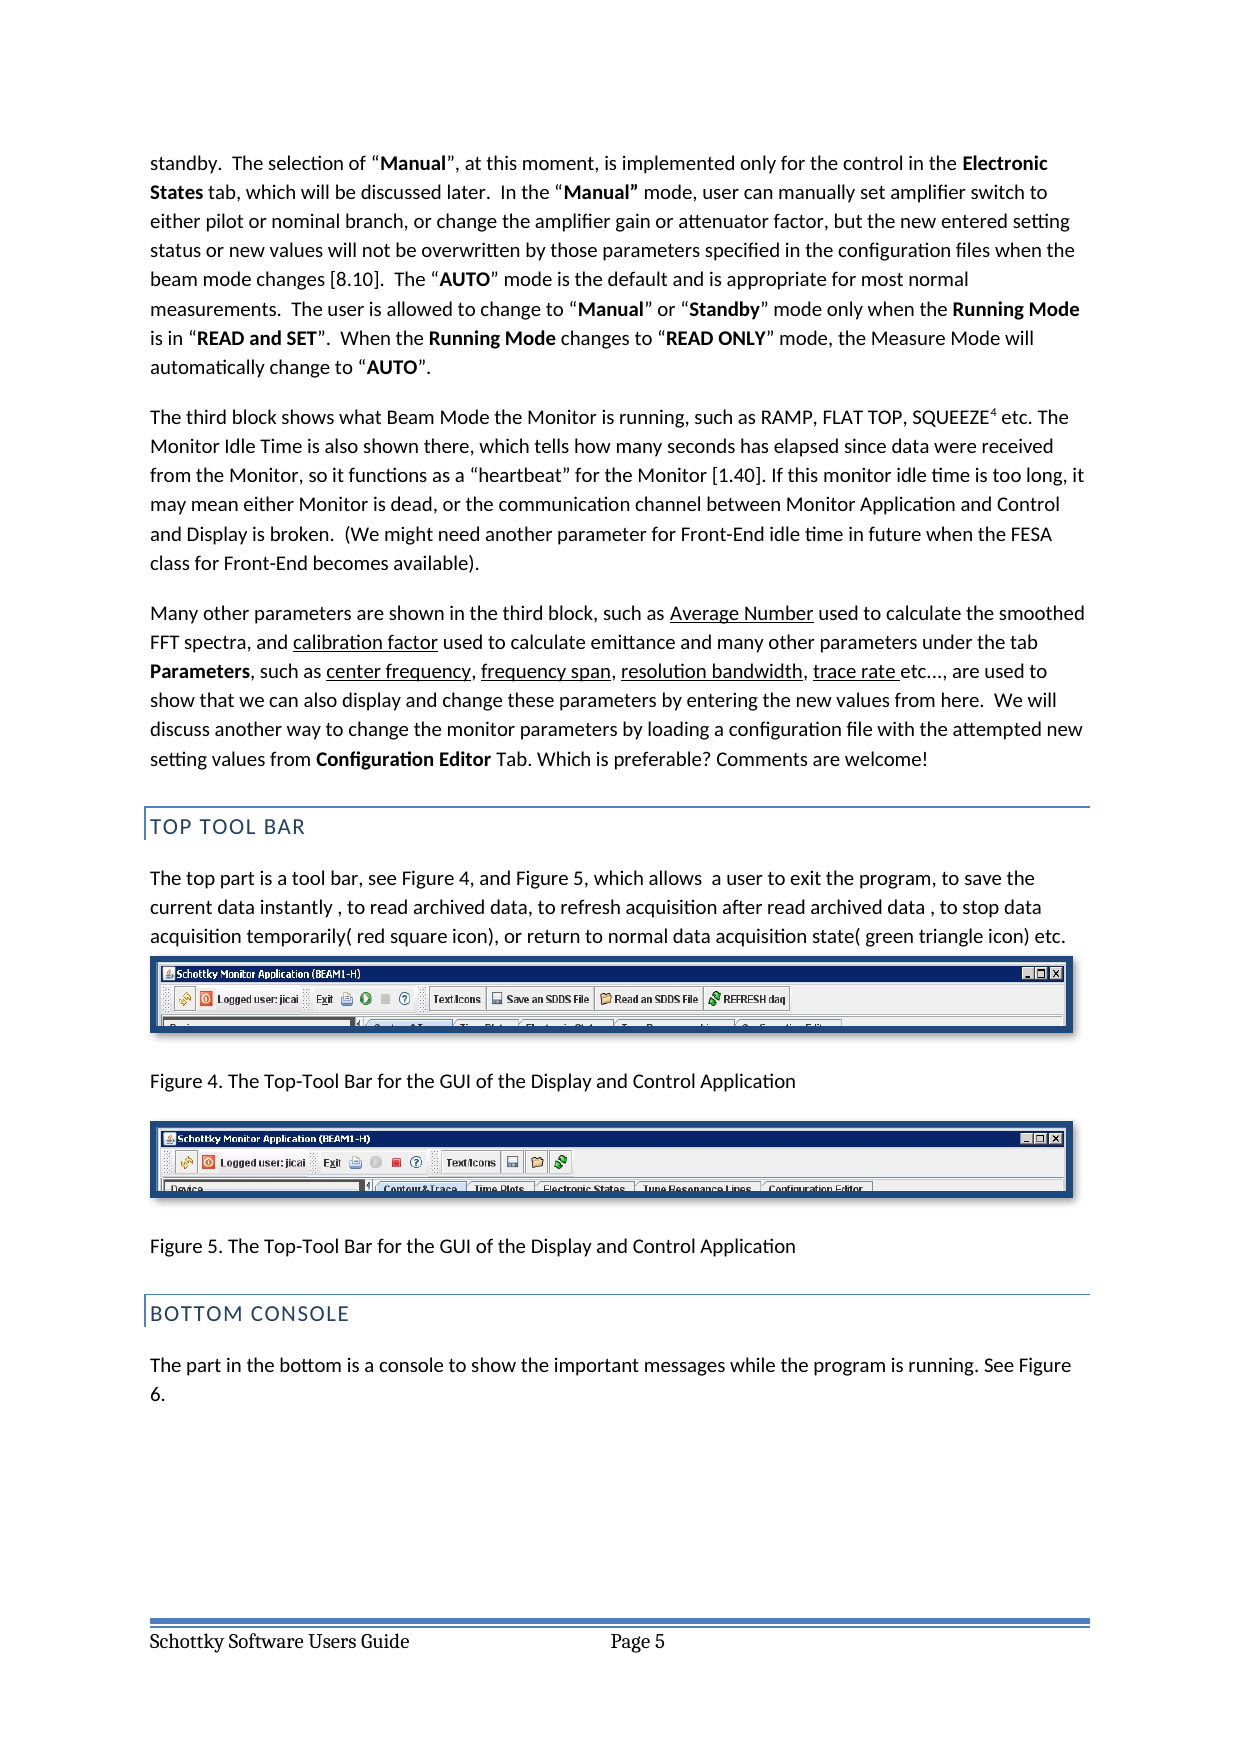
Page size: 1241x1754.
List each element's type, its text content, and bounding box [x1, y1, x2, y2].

picture [156, 962, 1066, 1026]
text The third block shows what Beam Mode the Monitor is running, such as RAMP, FLAT TOP, SQUEEZE etc. The Monitor Idle Time is also shown there, which tells how many seconds has elapsed since data were received from the Monitor, so it functions as a “heartbeat” for the Monitor [1.40]. If this monitor idle time is too long, it may mean either Monitor is dead, or the communication channel between Monitor Application and Control and Display is broken. (We might need another parameter for Front-End idle time in future when the FESA class for Front-End becomes available). [150, 404, 1090, 575]
picture [156, 1127, 1066, 1191]
subtitle Top Tool Bar [146, 808, 1090, 840]
text Many other parameters are shown in the third block, such as Average Number used to calculate the smoothed FFT spectra, and calibration factor used to calculate emittance and many other parameters under the tab Parameters, such as center frequency, frequency span, resolution bandwidth, trace rate etc..., are used to show that we can also display and change these parameters by entering the new values from here. We will discuss another way to change the monitor parameters by loading a configuration file with the attempted new setting values from Configuration Editor Tab. Which is preferable? Comments are welcome! [150, 600, 1090, 771]
text Figure 4. The Top-Tool Bar for the GUI of the Display and Control Application [150, 1068, 1090, 1093]
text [150, 150, 1090, 379]
text Figure 5. The Top-Tool Bar for the GUI of the Display and Control Application [150, 1233, 1090, 1258]
text The part in the bottom is a console to show the important messages while the program is running. See Figure 6. [150, 1352, 1090, 1407]
subtitle Bottom Console [146, 1295, 1090, 1327]
